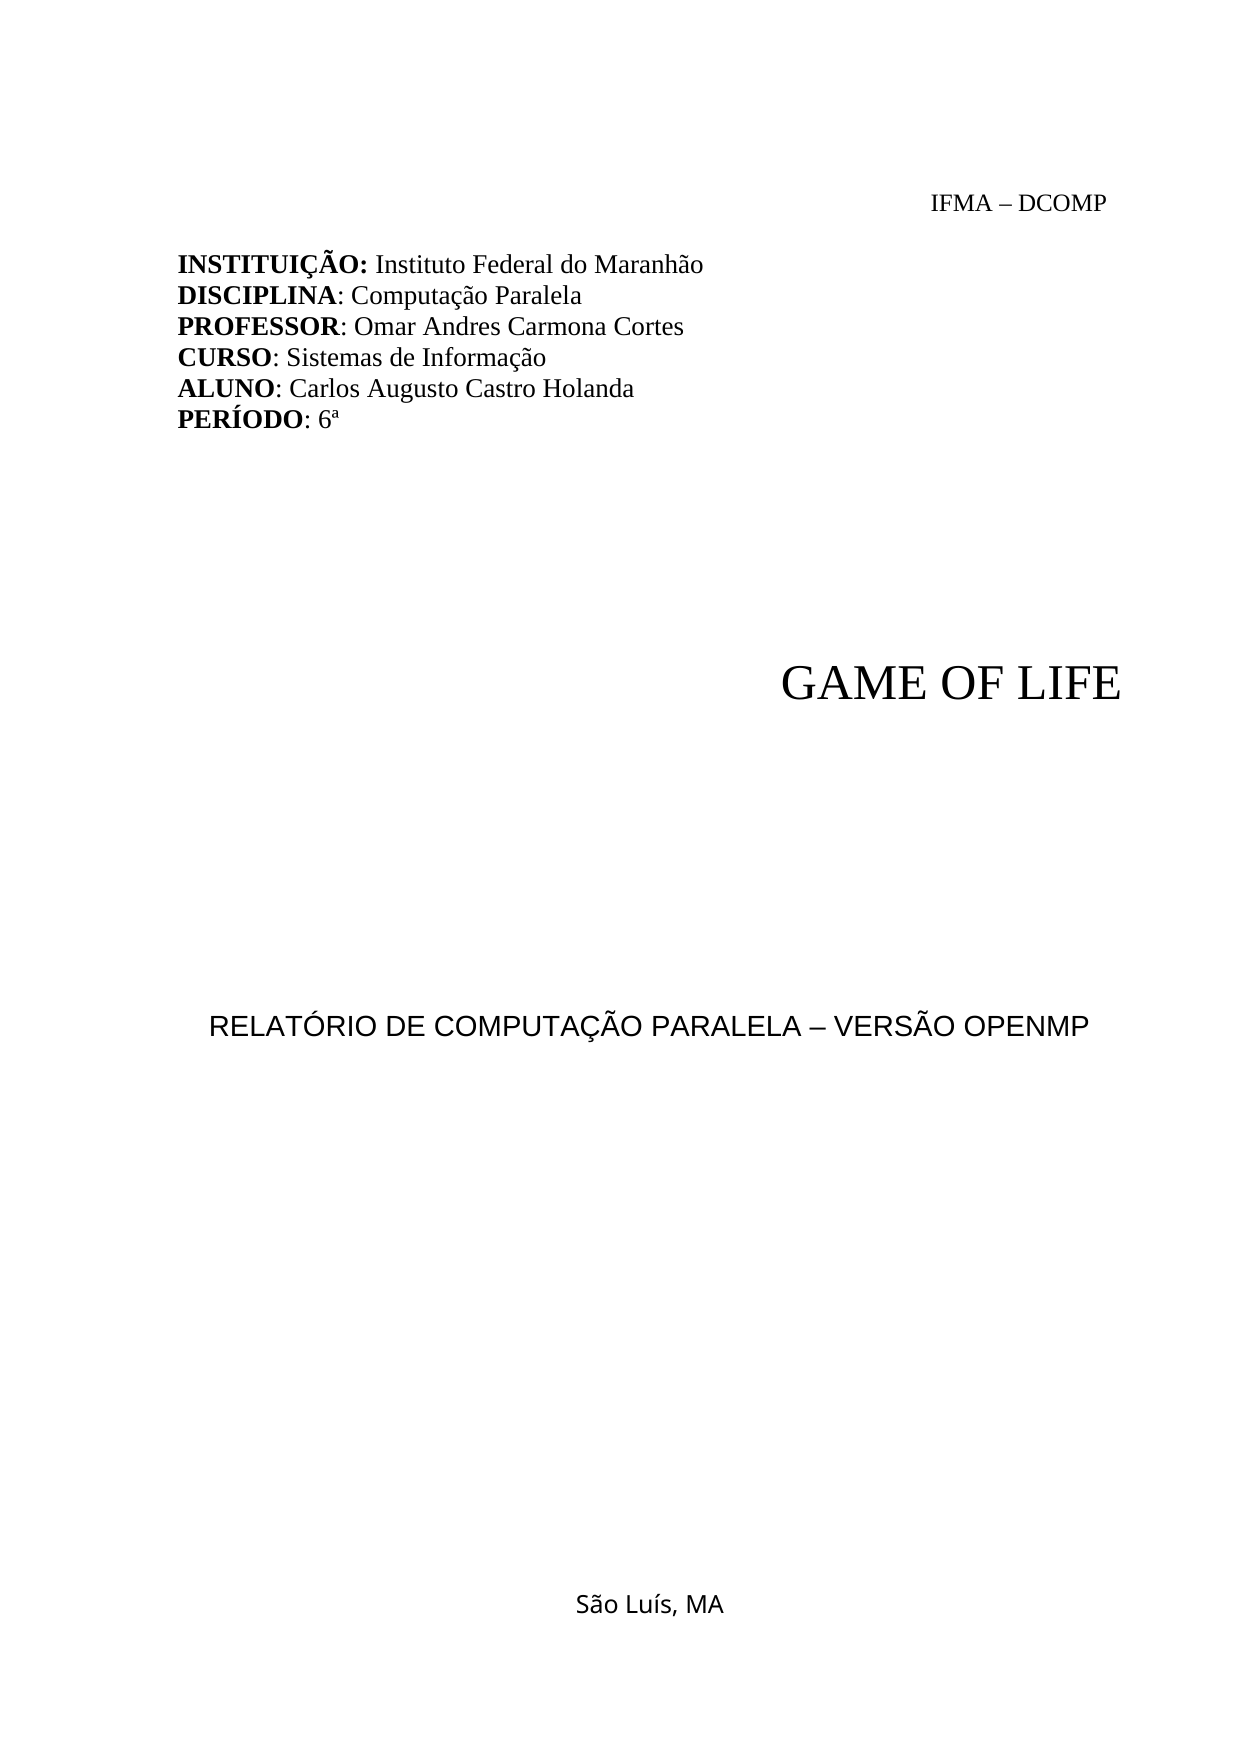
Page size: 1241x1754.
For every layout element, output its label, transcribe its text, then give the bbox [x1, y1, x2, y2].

text INSTITUIÇÃO: Instituto Federal do Maranhão [177, 248, 1122, 279]
text GAME OF LIFE [177, 653, 1122, 710]
text IFMA – DCOMP [177, 188, 1107, 217]
text PROFESSOR: Omar Andres Carmona Cortes [177, 310, 1122, 341]
text CURSO: Sistemas de Informação [177, 341, 1122, 372]
text RELATÓRIO DE COMPUTAÇÃO PARALELA – VERSÃO OPENMP [177, 1009, 1122, 1042]
text ALUNO: Carlos Augusto Castro Holanda [177, 372, 1122, 403]
text São Luís, MA [177, 1587, 1122, 1621]
text PERÍODO: 6ª [177, 403, 1122, 434]
text DISCIPLINA: Computação Paralela [177, 279, 1122, 310]
